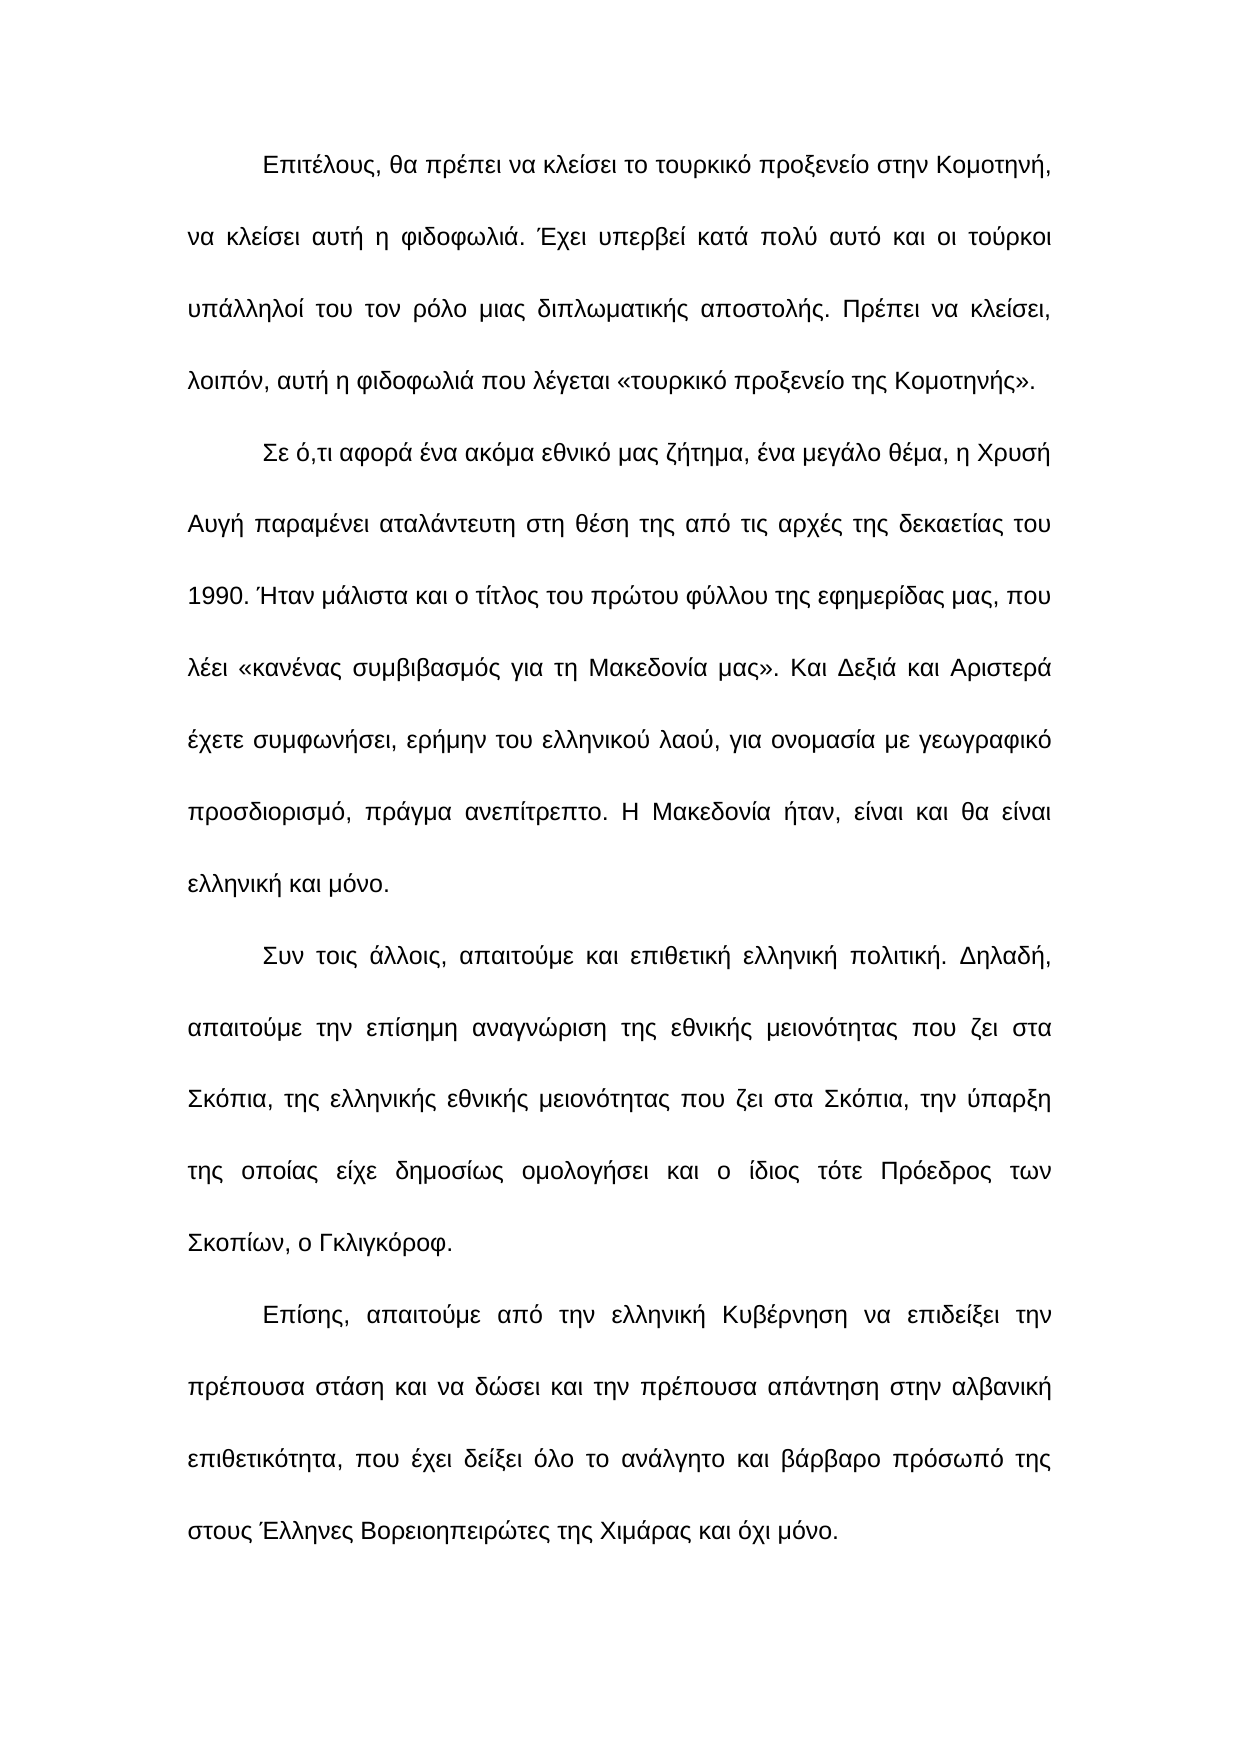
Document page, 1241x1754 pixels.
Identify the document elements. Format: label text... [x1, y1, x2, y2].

text Σε ό,τι αφορά ένα ακόμα εθνικό μας ζήτημα, ένα μεγάλο θέμα, η Χρυσή Αυγή παραμένει αταλάντευτη στη θέση της από τις αρχές της δεκαετίας του 1990. Ήταν μάλιστα και ο τίτλος του πρώτου φύλλου της εφημερίδας μας, που λέει «κανένας συμβιβασμός για τη Μακεδονία μας». Και Δεξιά και Αριστερά έχετε συμφωνήσει, ερήμην του ελληνικού λαού, για ονομασία με γεωγραφικό προσδιορισμό, πράγμα ανεπίτρεπτο. Η Μακεδονία ήταν, είναι και θα είναι ελληνική και μόνο. [187, 437, 1053, 897]
text Επιτέλους, θα πρέπει να κλείσει το τουρκικό προξενείο στην Κομοτηνή, να κλείσει αυτή η φιδοφωλιά. Έχει υπερβεί κατά πολύ αυτό και οι τούρκοι υπάλληλοί του τον ρόλο μιας διπλωματικής αποστολής. Πρέπει να κλείσει, λοιπόν, αυτή η φιδοφωλιά που λέγεται «τουρκικό προξενείο της Κομοτηνής». [187, 150, 1053, 394]
text Επίσης, απαιτούμε από την ελληνική Κυβέρνηση να επιδείξει την πρέπουσα στάση και να δώσει και την πρέπουσα απάντηση στην αλβανική επιθετικότητα, που έχει δείξει όλο το ανάλγητο και βάρβαρο πρόσωπό της στους Έλληνες Βορειοηπειρώτες της Χιμάρας και όχι μόνο. [187, 1300, 1053, 1544]
text Συν τοις άλλοις, απαιτούμε και επιθετική ελληνική πολιτική. Δηλαδή, απαιτούμε την επίσημη αναγνώριση της εθνικής μειονότητας που ζει στα Σκόπια, της ελληνικής εθνικής μειονότητας που ζει στα Σκόπια, την ύπαρξη της οποίας είχε δημοσίως ομολογήσει και ο ίδιος τότε Πρόεδρος των Σκοπίων, ο Γκλιγκόροφ. [187, 941, 1053, 1257]
